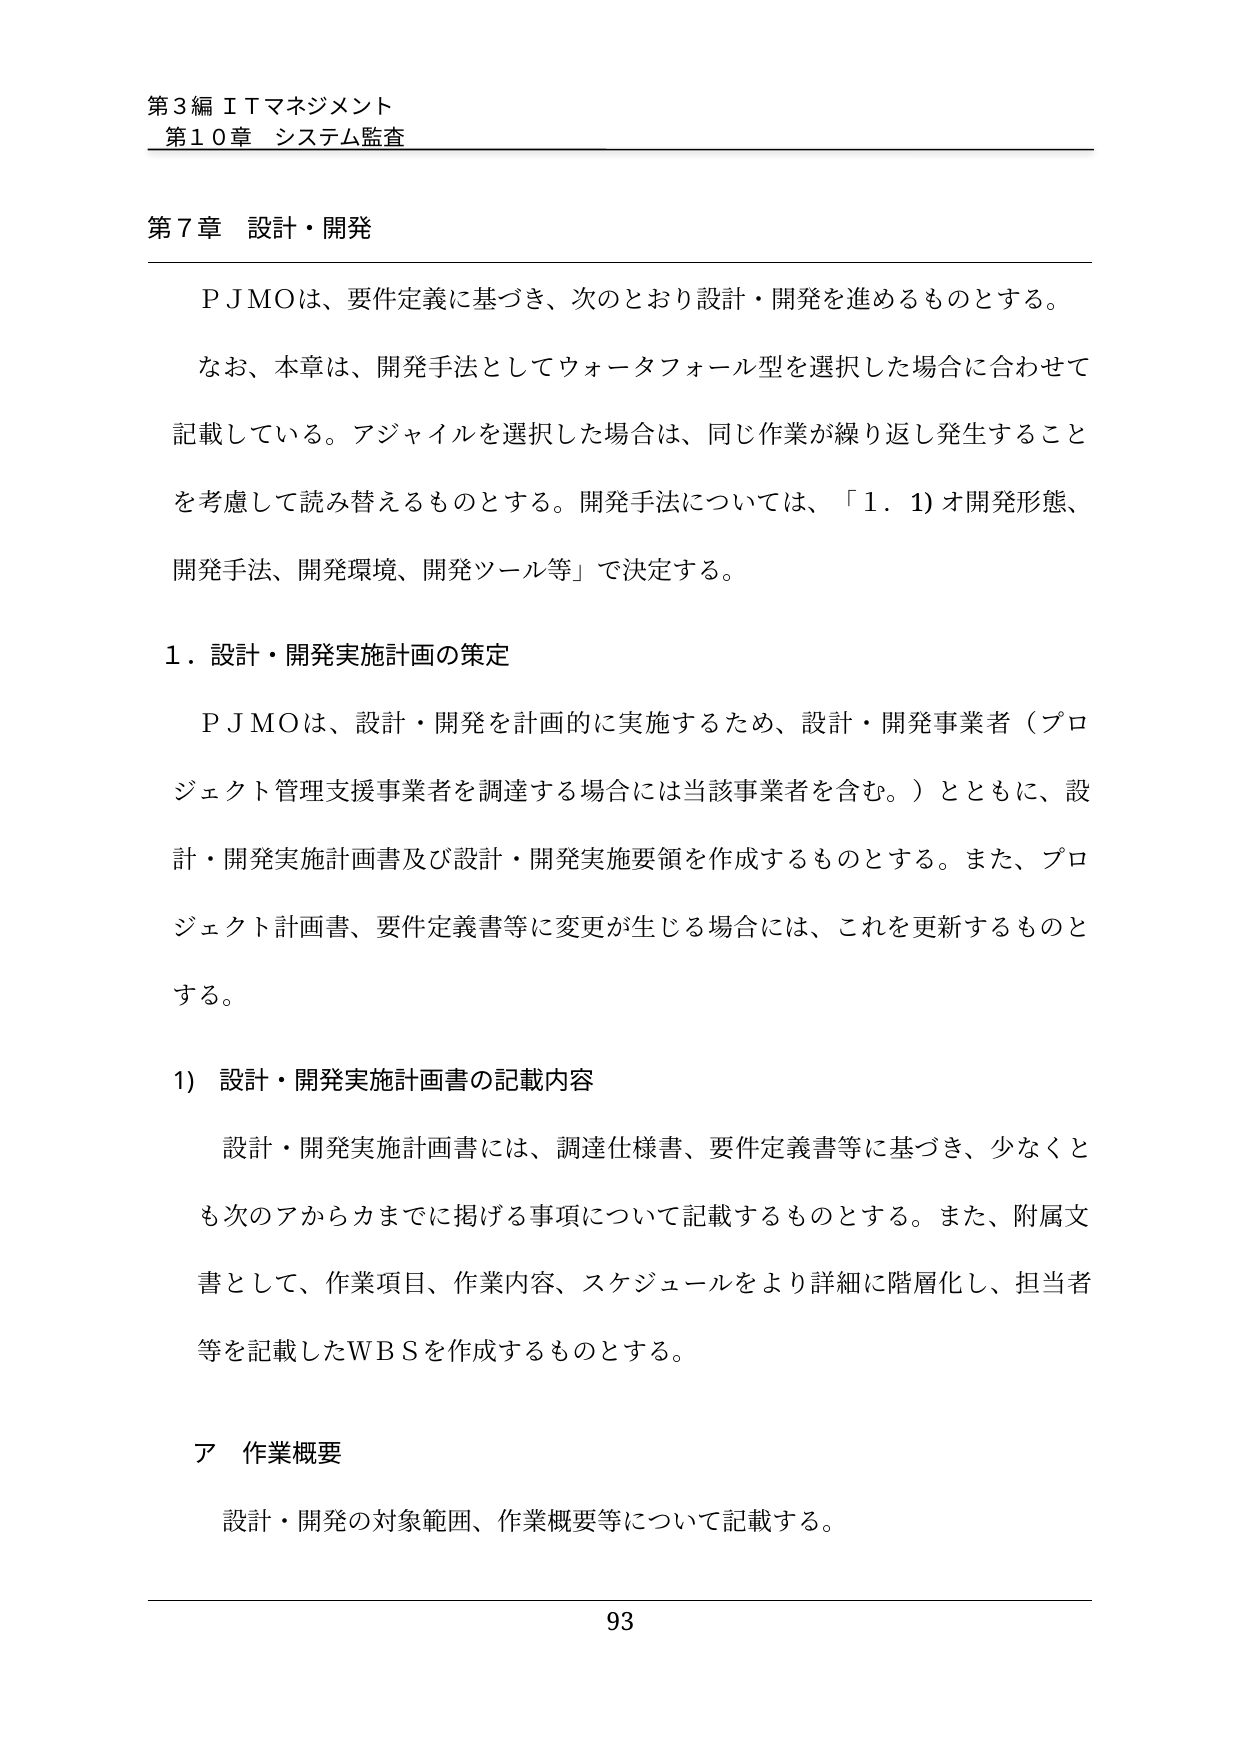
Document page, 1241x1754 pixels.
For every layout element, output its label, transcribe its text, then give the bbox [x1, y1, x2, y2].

text 設計・開発の対象範囲、作業概要等について記載する。 [198, 1486, 1092, 1554]
subtitle 設計・開発実施計画の策定 [160, 620, 1092, 688]
subtitle 設計・開発 [148, 192, 1092, 262]
subtitle 作業概要 [192, 1418, 1092, 1486]
text 設計・開発実施計画書には、調達仕様書、要件定義書等に基づき、少なくとも次のアからカまでに掲げる事項について記載するものとする。また、附属文書として、作業項目、作業内容、スケジュールをより詳細に階層化し、担当者等を記載したＷＢＳを作成するものとする。 [198, 1112, 1092, 1384]
text ＰＪＭＯは、設計・開発を計画的に実施するため、設計・開発事業者（プロジェクト管理支援事業者を調達する場合には当該事業者を含む。）とともに、設計・開発実施計画書及び設計・開発実施要領を作成するものとする。また、プロジェクト計画書、要件定義書等に変更が生じる場合には、これを更新するものとする。 [172, 688, 1092, 1027]
text ＰＪＭＯは、要件定義に基づき、次のとおり設計・開発を進めるものとする。 [172, 263, 1092, 331]
text なお、本章は、開発手法としてウォータフォール型を選択した場合に合わせて記載している。アジャイルを選択した場合は、同じ作業が繰り返し発生することを考慮して読み替えるものとする。開発手法については、「１．1) オ開発形態、開発手法、開発環境、開発ツール等」で決定する。 [172, 331, 1092, 603]
subtitle 設計・開発実施計画書の記載内容 [172, 1044, 1092, 1112]
